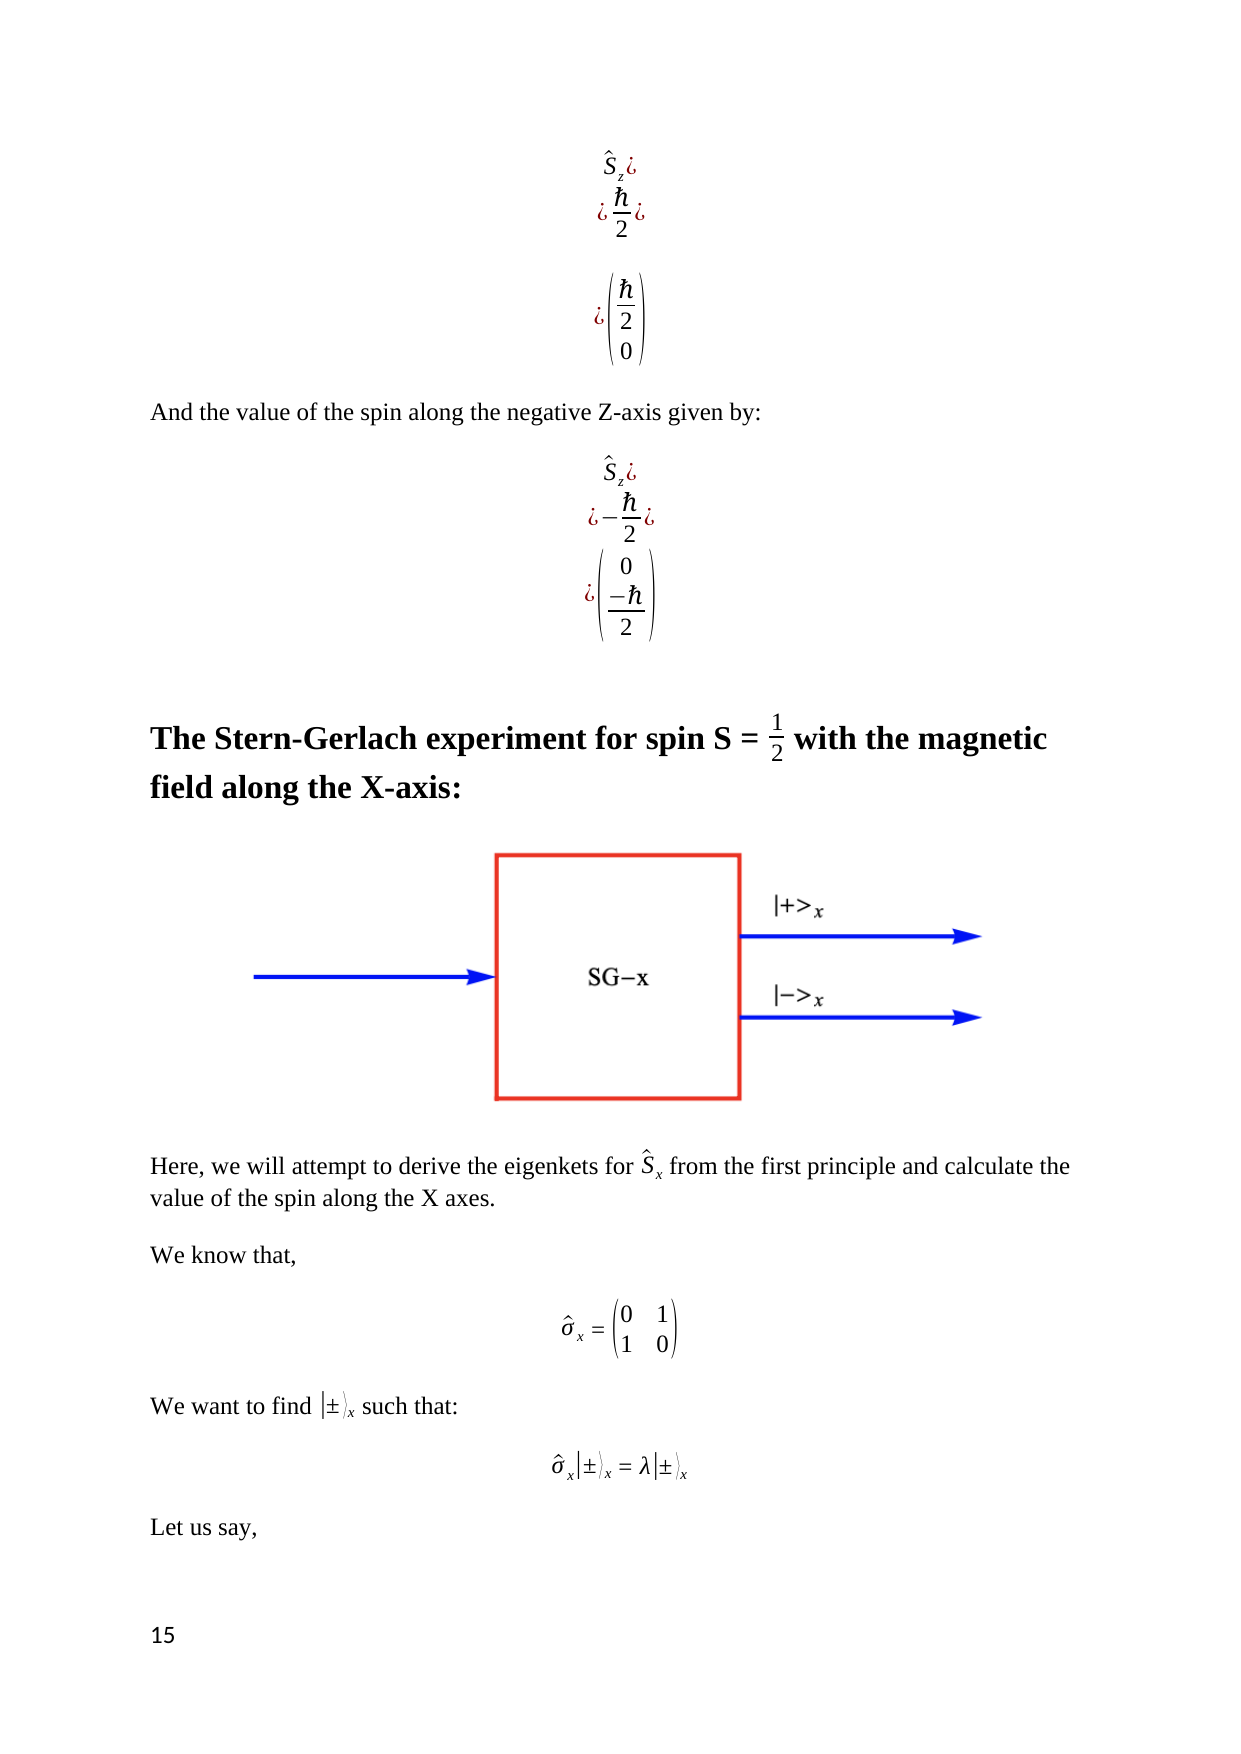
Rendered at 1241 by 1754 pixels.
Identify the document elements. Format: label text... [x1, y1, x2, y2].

subtitle The Stern-Gerlach experiment for spin S = with the magnetic field along the X-axis: [150, 708, 1090, 806]
text We want to find such that: [150, 1390, 1090, 1422]
text Let us say, [150, 1512, 1090, 1541]
text And the value of the spin along the negative Z-axis given by: [150, 397, 1090, 426]
text = [150, 1298, 1090, 1361]
text We know that, [150, 1240, 1090, 1269]
text Here, we will attempt to derive the eigenkets for from the first principle and calculate the value of the spin along the X axes. [150, 1148, 1090, 1211]
text = [150, 1450, 1090, 1483]
picture [236, 834, 1004, 1120]
